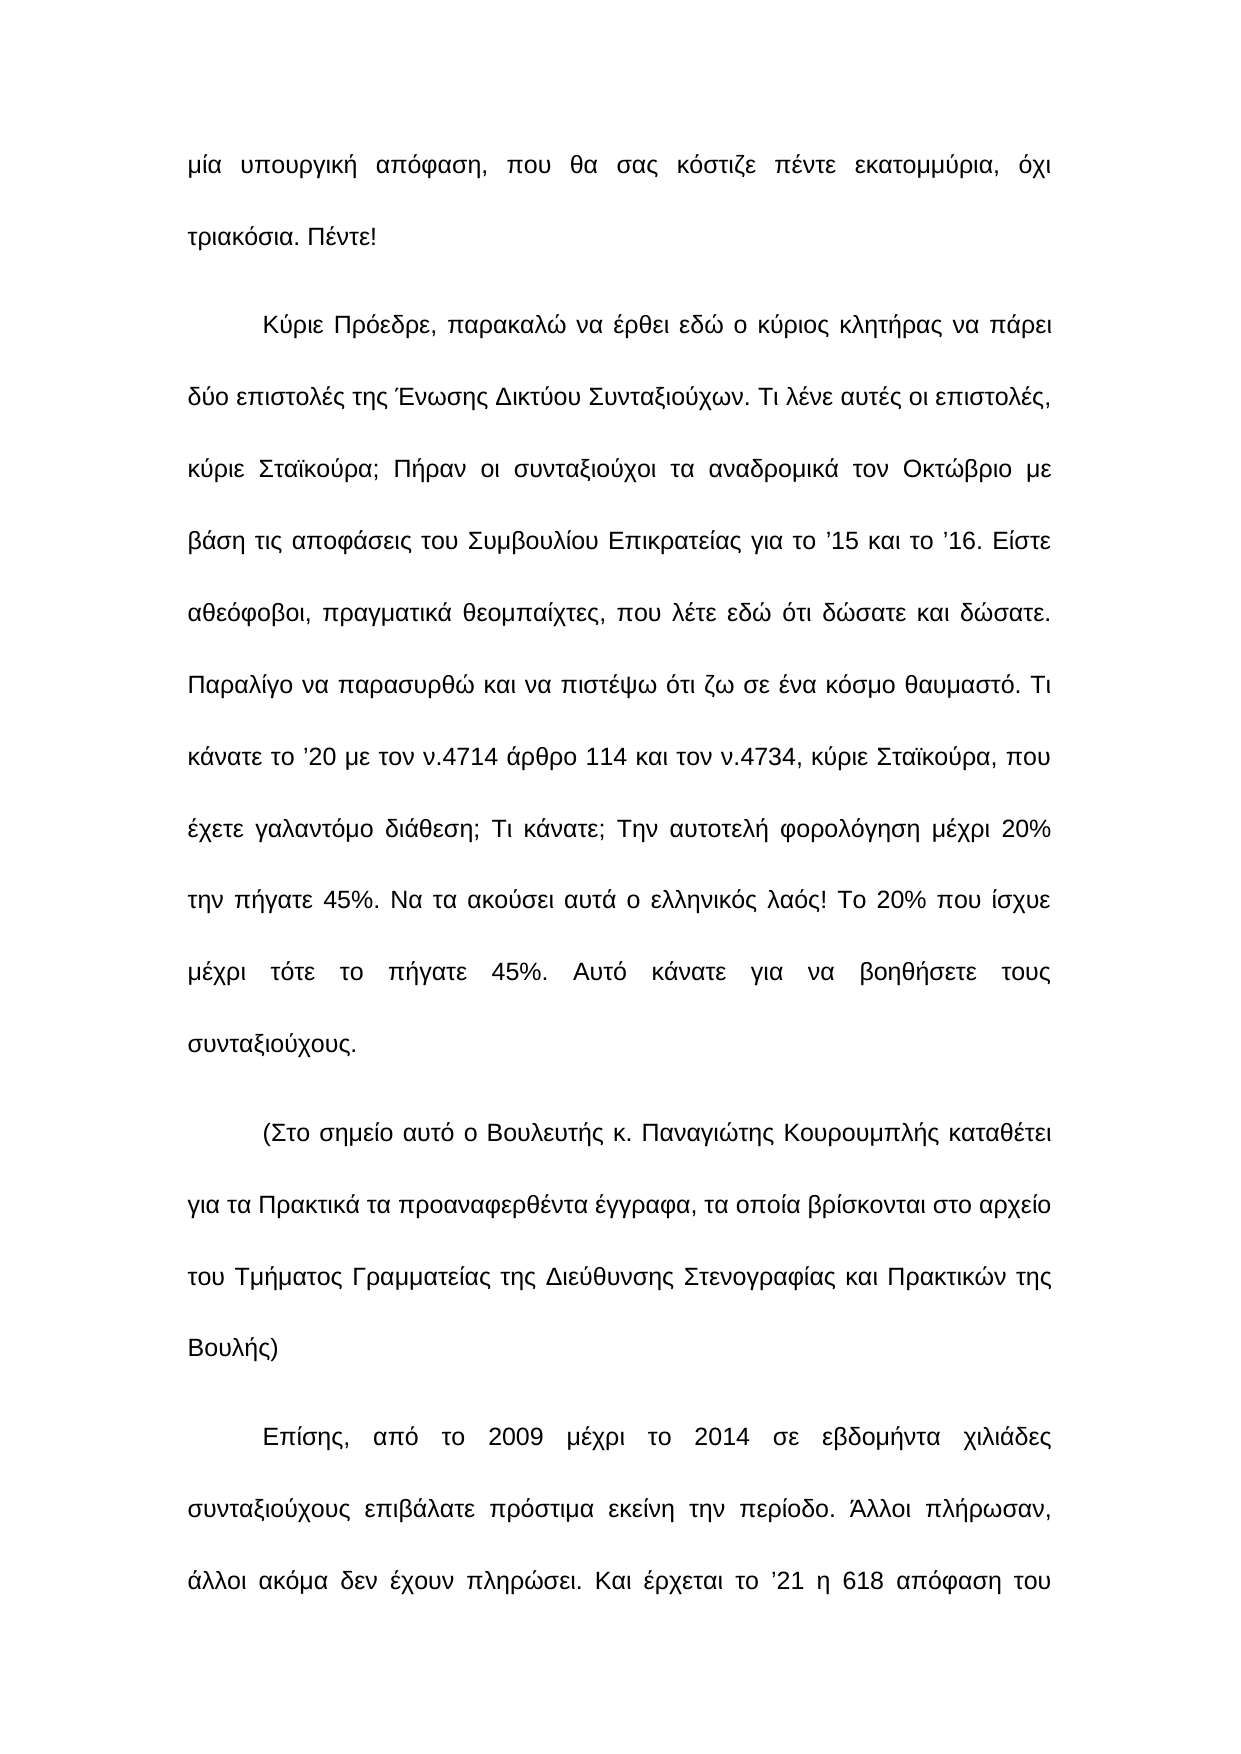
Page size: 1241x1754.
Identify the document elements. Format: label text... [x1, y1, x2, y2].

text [187, 150, 1053, 251]
text (Στο σημείο αυτό ο Βουλευτής κ. Παναγιώτης Κουρουμπλής καταθέτει για τα Πρακτικά τα προαναφερθέντα έγγραφα, τα οποία βρίσκονται στο αρχείο του Τμήματος Γραμματείας της Διεύθυνσης Στενογραφίας και Πρακτικών της Βουλής) [187, 1118, 1053, 1362]
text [187, 1422, 1053, 1594]
text Κύριε Πρόεδρε, παρακαλώ να έρθει εδώ ο κύριος κλητήρας να πάρει δύο επιστολές της Ένωσης Δικτύου Συνταξιούχων. Τι λένε αυτές οι επιστολές, κύριε Σταϊκούρα; Πήραν οι συνταξιούχοι τα αναδρομικά τον Οκτώβριο με βάση τις αποφάσεις του Συμβουλίου Επικρατείας για το ’15 και το ’16. Είστε αθεόφοβοι, πραγματικά θεομπαίχτες, που λέτε εδώ ότι δώσατε και δώσατε. Παραλίγο να παρασυρθώ και να πιστέψω ότι ζω σε ένα κόσμο θαυμαστό. Τι κάνατε το ’20 με τον ν.4714 άρθρο 114 και τον ν.4734, κύριε Σταϊκούρα, που έχετε γαλαντόμο διάθεση; Τι κάνατε; Την αυτοτελή φορολόγηση μέχρι 20% την πήγατε 45%. Να τα ακούσει αυτά ο ελληνικός λαός! Το 20% που ίσχυε μέχρι τότε το πήγατε 45%. Αυτό κάνατε για να βοηθήσετε τους συνταξιούχους. [187, 310, 1053, 1058]
